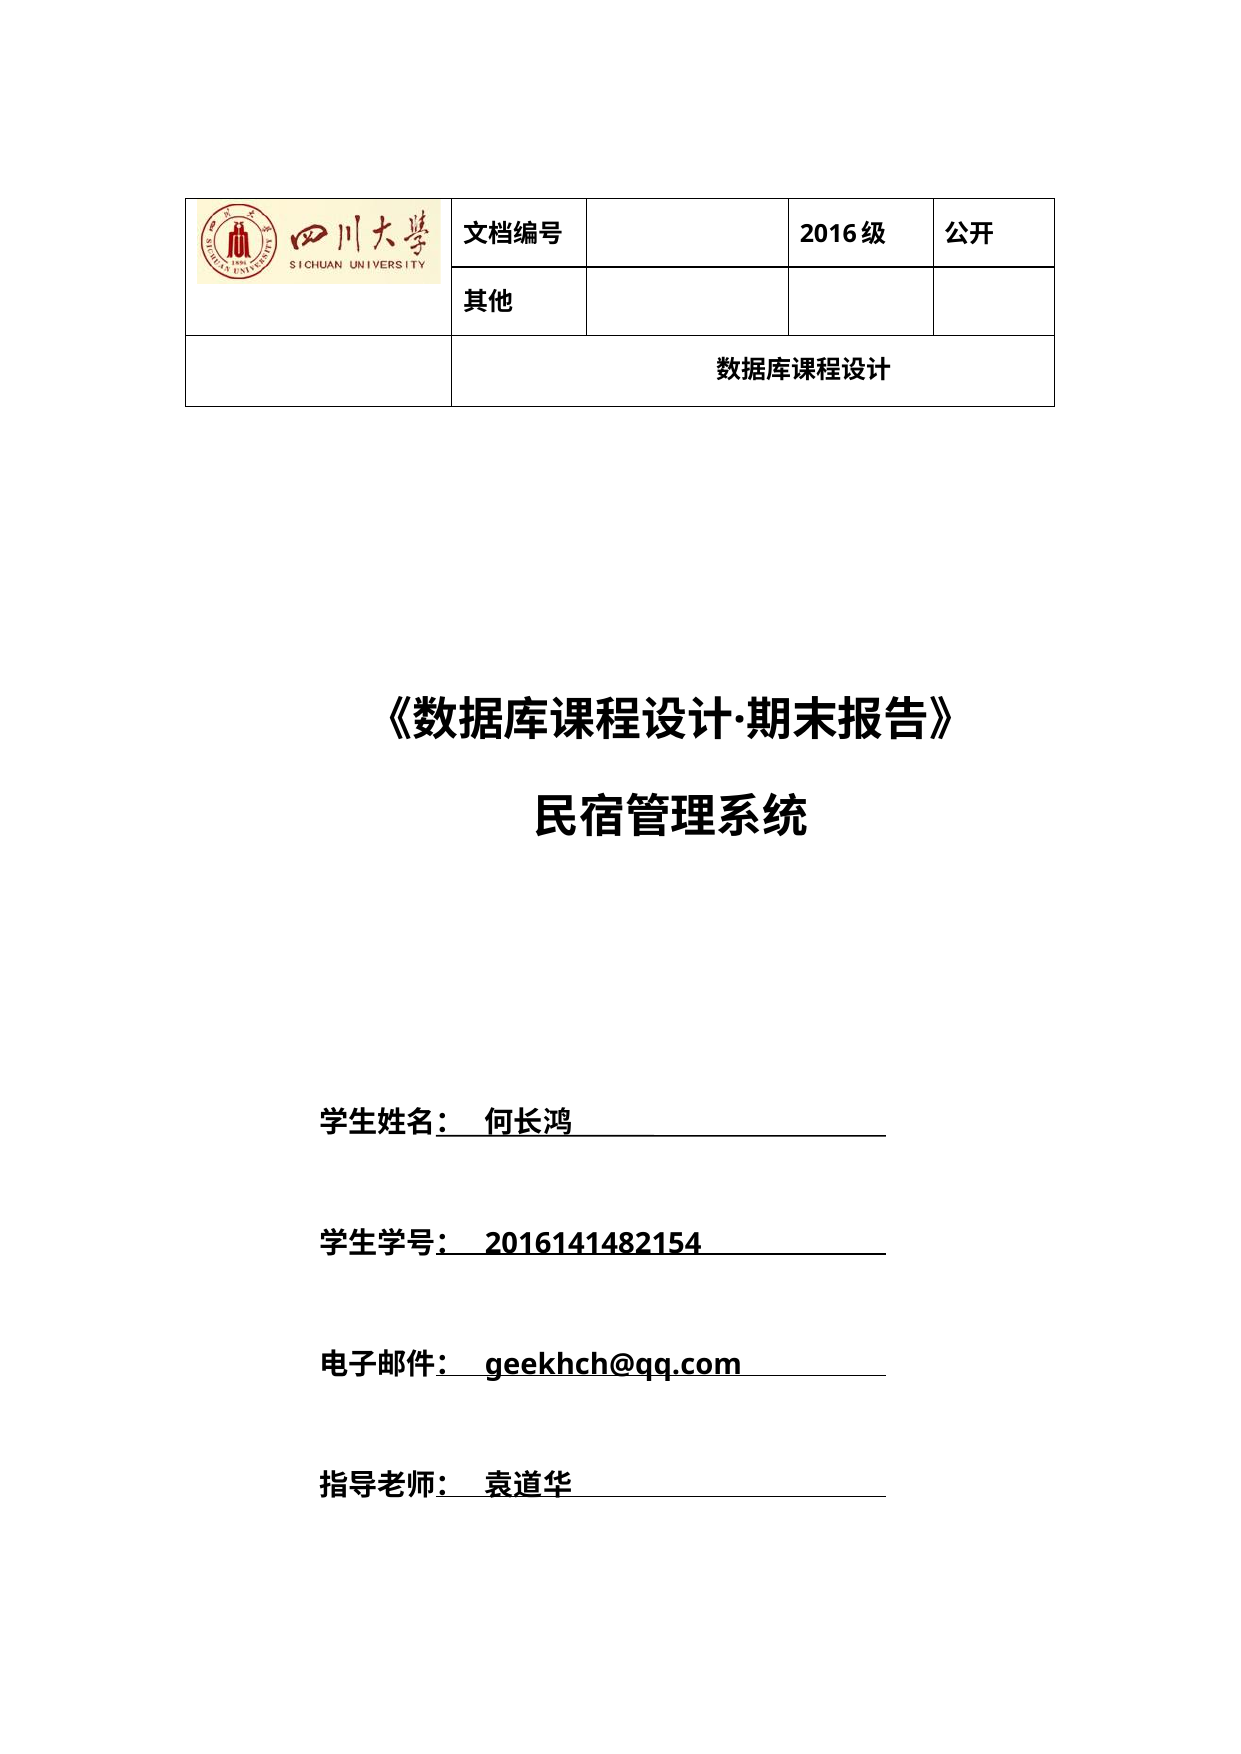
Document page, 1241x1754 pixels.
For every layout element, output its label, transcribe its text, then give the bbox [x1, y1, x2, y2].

table_header 公开 [934, 199, 1054, 266]
text 电子邮件： geekhch@qq.com [222, 1329, 1053, 1394]
table_cell [789, 268, 933, 334]
table_cell [934, 268, 1054, 334]
text 学生姓名： 何长鸿 [222, 1087, 1053, 1152]
text 《数据库课程设计·期末报告》 [222, 667, 1053, 764]
table_cell 数据库课程设计 [452, 336, 1054, 406]
table_header 文档编号 [452, 199, 586, 266]
table_cell 其他 [452, 268, 586, 334]
table_cell [186, 336, 451, 406]
table_cell [587, 268, 788, 334]
text 指导老师： 袁道华 [222, 1450, 1053, 1515]
text 民宿管理系统 [222, 764, 1053, 862]
table_header [186, 199, 451, 334]
text 学生学号： 2016141482154 [222, 1208, 1053, 1273]
picture [197, 199, 441, 284]
table_header [587, 199, 788, 266]
table_header 2016级 [789, 199, 933, 266]
